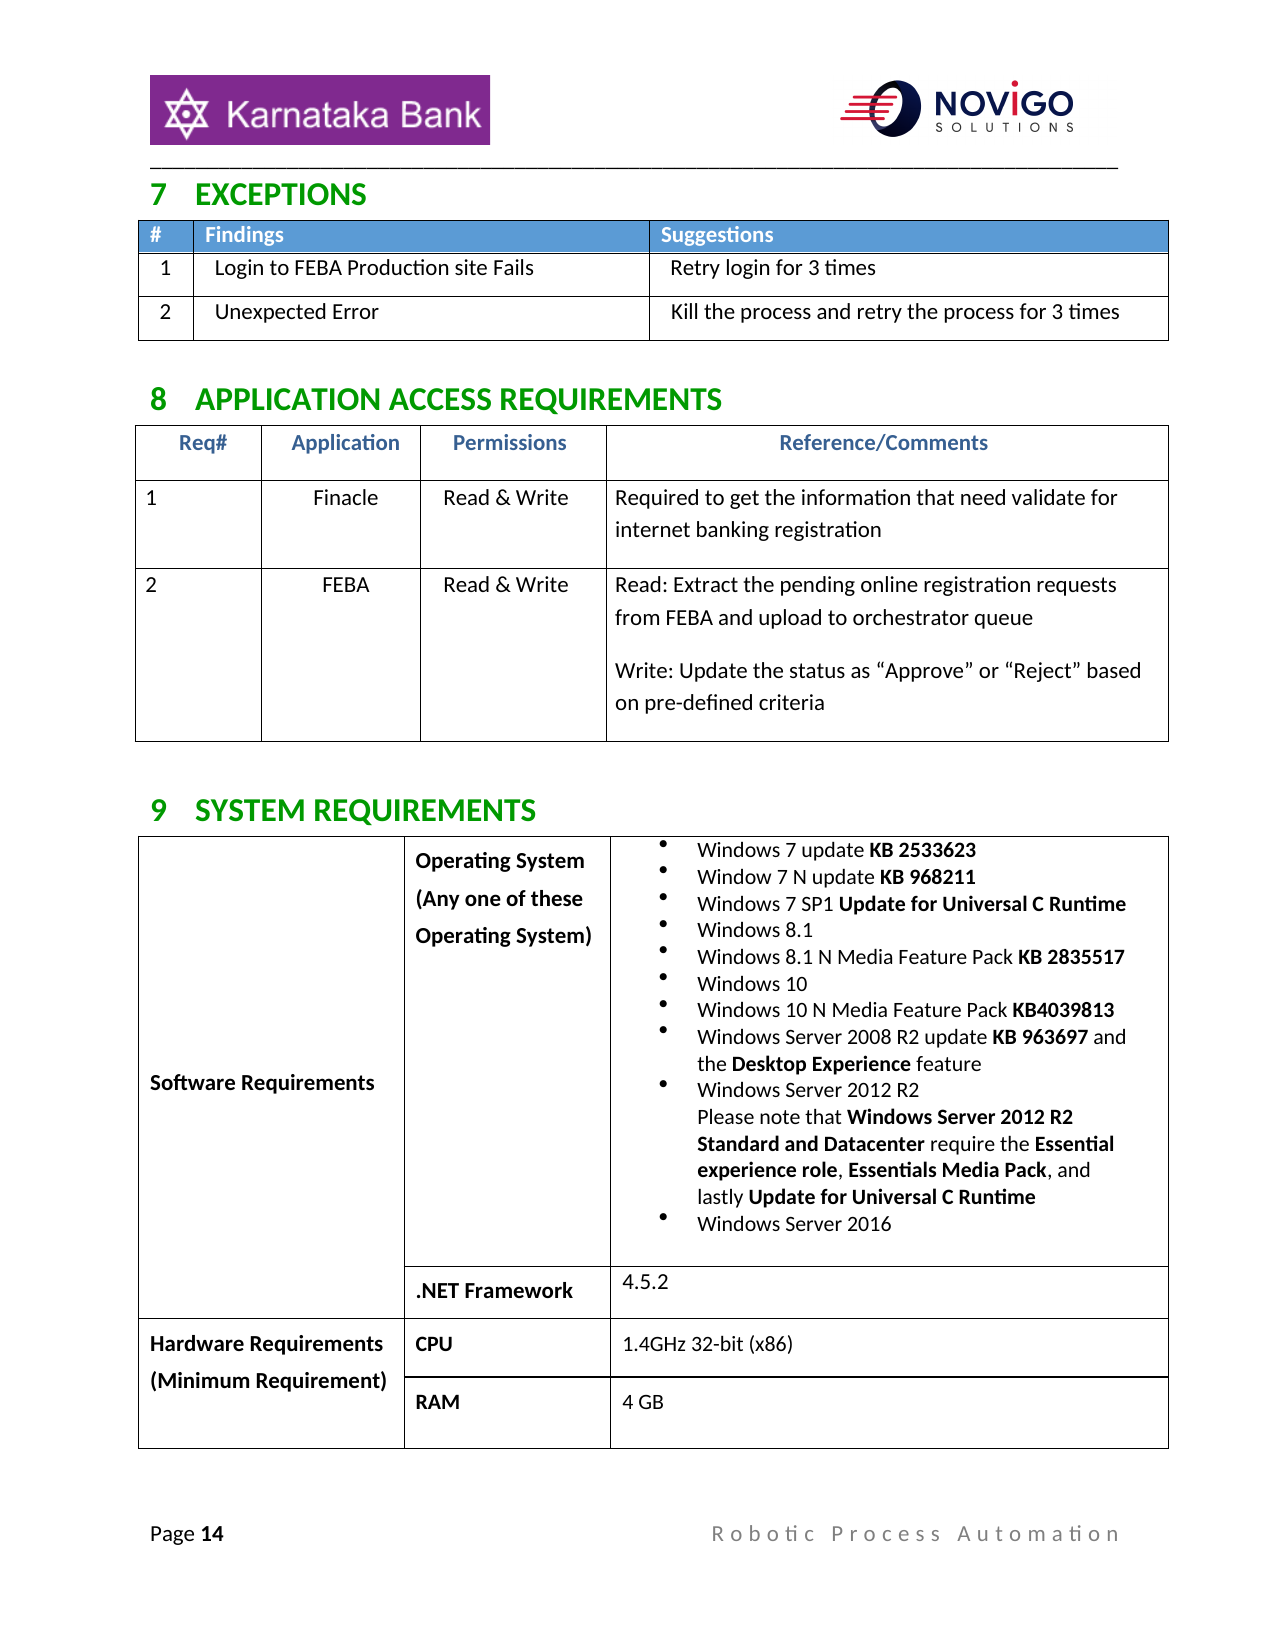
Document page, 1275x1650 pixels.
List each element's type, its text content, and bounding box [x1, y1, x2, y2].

table_cell Read & Write [421, 569, 606, 741]
table_header Permissions [421, 426, 606, 480]
table_cell CPU [405, 1319, 610, 1376]
table_header Req# [136, 426, 261, 480]
table_cell .NET Framework [405, 1267, 610, 1318]
table_cell 2 [139, 297, 193, 339]
table_cell Kill the process and retry the process for 3 times [650, 297, 1168, 339]
table_cell FEBA [262, 569, 420, 741]
table_cell RAM [405, 1378, 610, 1448]
table_cell 1.4GHz 32-bit (x86) [611, 1319, 1168, 1376]
table_header Reference/Comments [607, 426, 1168, 480]
table_header Application [262, 426, 420, 480]
subtitle SYSTEM REQUIREMENTS [150, 789, 1125, 829]
table_header # [139, 221, 193, 252]
table_cell Finacle [262, 481, 420, 568]
table_header Suggestions [650, 221, 1168, 252]
table_cell 4 GB [611, 1378, 1168, 1448]
picture [831, 75, 1117, 145]
table_cell Read: Extract the pending online registration requests from FEBA and upload to orchestrator queue Write: Update the status as “Approve” or “Reject” based on pre-defined criteria [607, 569, 1168, 741]
table_cell 4.5.2 [611, 1267, 1168, 1318]
table_cell Unexpected Error [194, 297, 649, 339]
table_header Software Requirements [139, 837, 404, 1318]
table_cell 1 [136, 481, 261, 568]
table_header Windows 7 update KB 2533623 Window 7 N update KB 968211 Windows 7 SP1 Update for Universal C Runtime Windows 8.1 Windows 8.1 N Media Feature Pack KB 2835517 Windows 10 Windows 10 N Media Feature Pack KB4039813 Windows Server 2008 R2 update KB 963697 and the Desktop Experience feature Windows Server 2012 R2 Please note that Windows Server 2012 R2 Standard and Datacenter require the Essential experience role, Essentials Media Pack, and lastly Update for Universal C Runtime Windows Server 2016 [611, 837, 1168, 1266]
table_cell Login to FEBA Production site Fails [194, 254, 649, 296]
subtitle EXCEPTIONS [150, 172, 1125, 213]
table_cell 1 [139, 254, 193, 296]
table_cell Retry login for 3 times [650, 254, 1168, 296]
table_cell Read & Write [421, 481, 606, 568]
subtitle APPLICATION ACCESS REQUIREMENTS [150, 378, 1125, 419]
table_header Findings [194, 221, 649, 252]
table_cell Hardware Requirements (Minimum Requirement) [139, 1319, 404, 1448]
table_cell Required to get the information that need validate for internet banking registration [607, 481, 1168, 568]
picture [150, 75, 491, 145]
table_header Operating System (Any one of these Operating System) [405, 837, 610, 1266]
table_cell 2 [136, 569, 261, 741]
